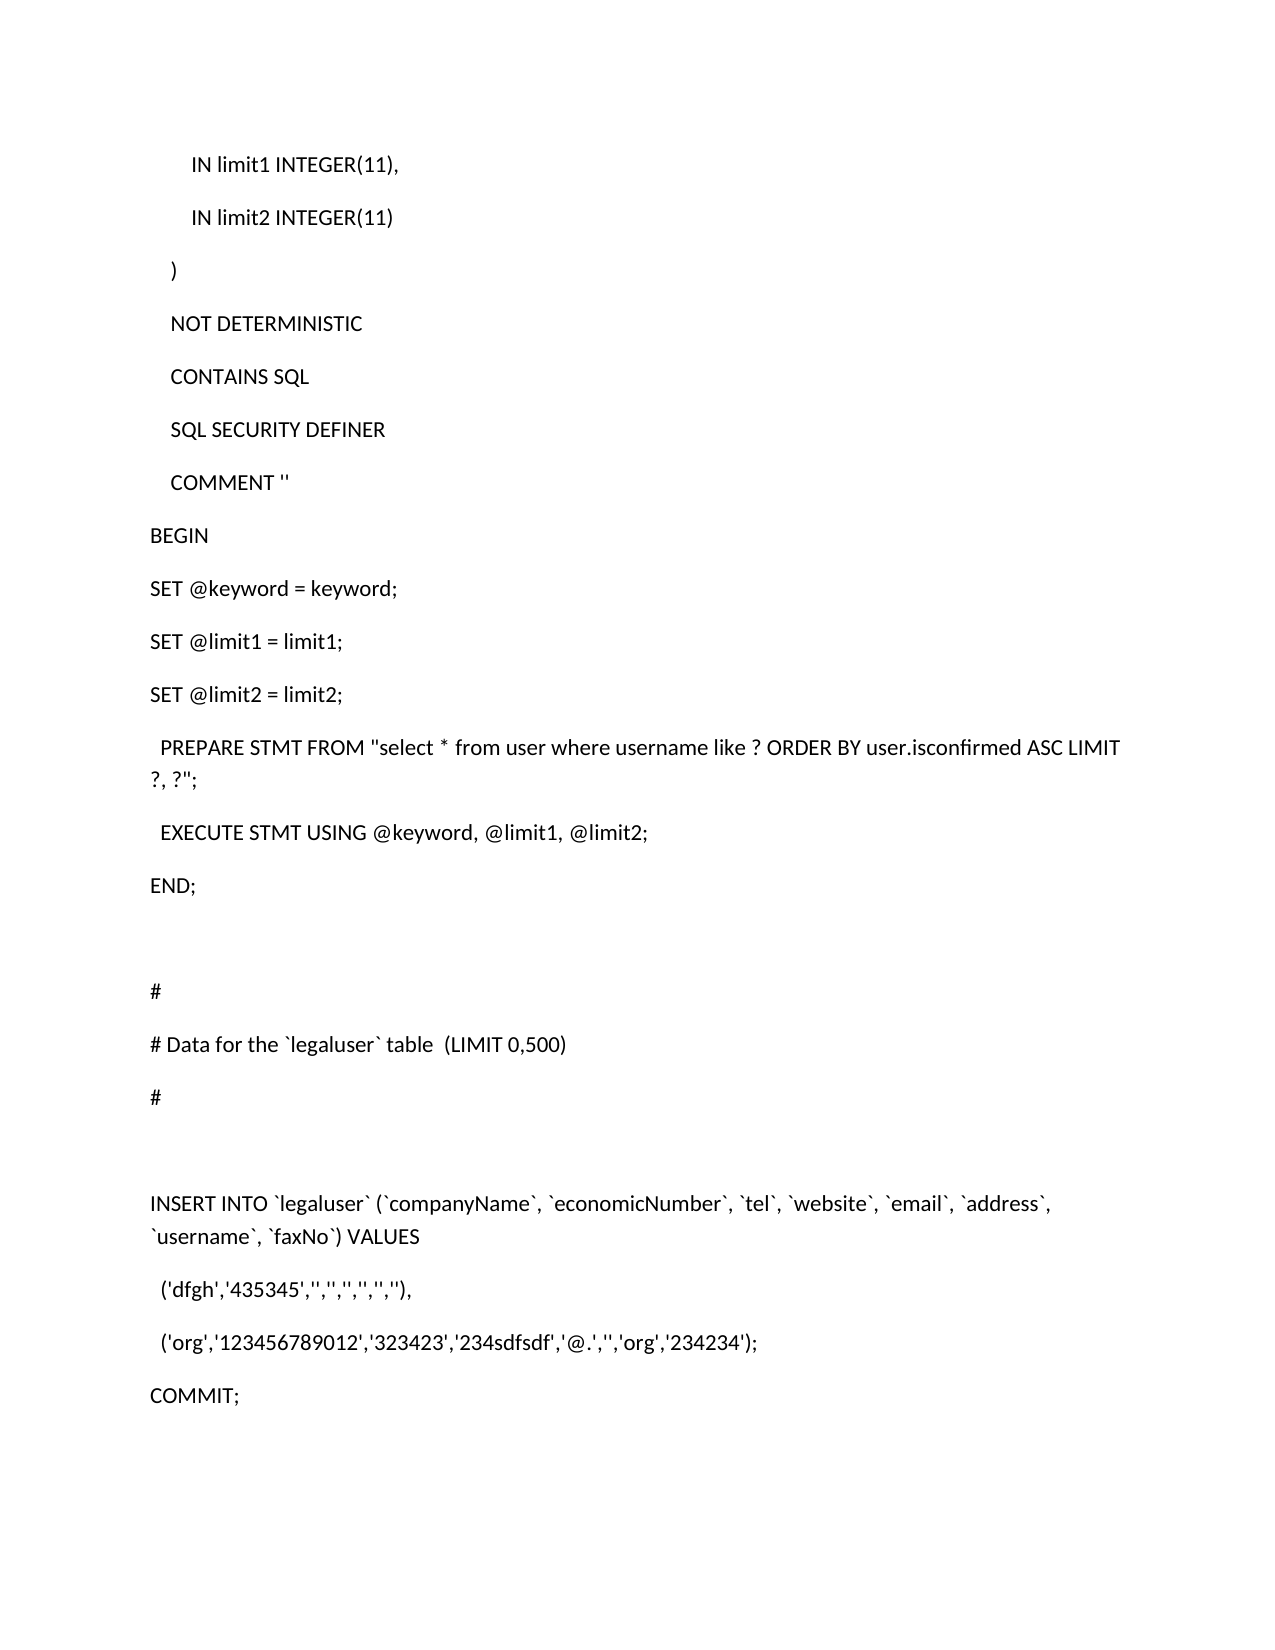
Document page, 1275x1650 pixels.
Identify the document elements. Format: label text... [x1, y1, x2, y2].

text # [150, 1083, 1125, 1112]
text EXECUTE STMT USING @keyword, @limit1, @limit2; [150, 818, 1125, 846]
text NOT DETERMINISTIC [150, 309, 1125, 337]
text # Data for the `legaluser` table (LIMIT 0,500) [150, 1031, 1125, 1058]
text ('dfgh','435345','','','','','',''), [150, 1275, 1125, 1303]
text ) [150, 256, 1125, 284]
text CONTAINS SQL [150, 362, 1125, 390]
text SET @limit2 = limit2; [150, 680, 1125, 708]
text # [150, 977, 1125, 1006]
text PREPARE STMT FROM "select * from user where username like ? ORDER BY user.isconfirmed ASC LIMIT ?, ?"; [150, 733, 1125, 793]
text SET @keyword = keyword; [150, 574, 1125, 602]
text COMMENT '' [150, 468, 1125, 496]
text COMMIT; [150, 1381, 1125, 1409]
text SET @limit1 = limit1; [150, 627, 1125, 655]
text IN limit2 INTEGER(11) [150, 203, 1125, 231]
text INSERT INTO `legaluser` (`companyName`, `economicNumber`, `tel`, `website`, `email`, `address`, `username`, `faxNo`) VALUES [150, 1189, 1125, 1250]
text SQL SECURITY DEFINER [150, 415, 1125, 443]
text BEGIN [150, 521, 1125, 549]
text IN limit1 INTEGER(11), [150, 150, 1125, 178]
text END; [150, 871, 1125, 899]
text ('org','123456789012','323423','234sdfsdf','@.','','org','234234'); [150, 1328, 1125, 1356]
